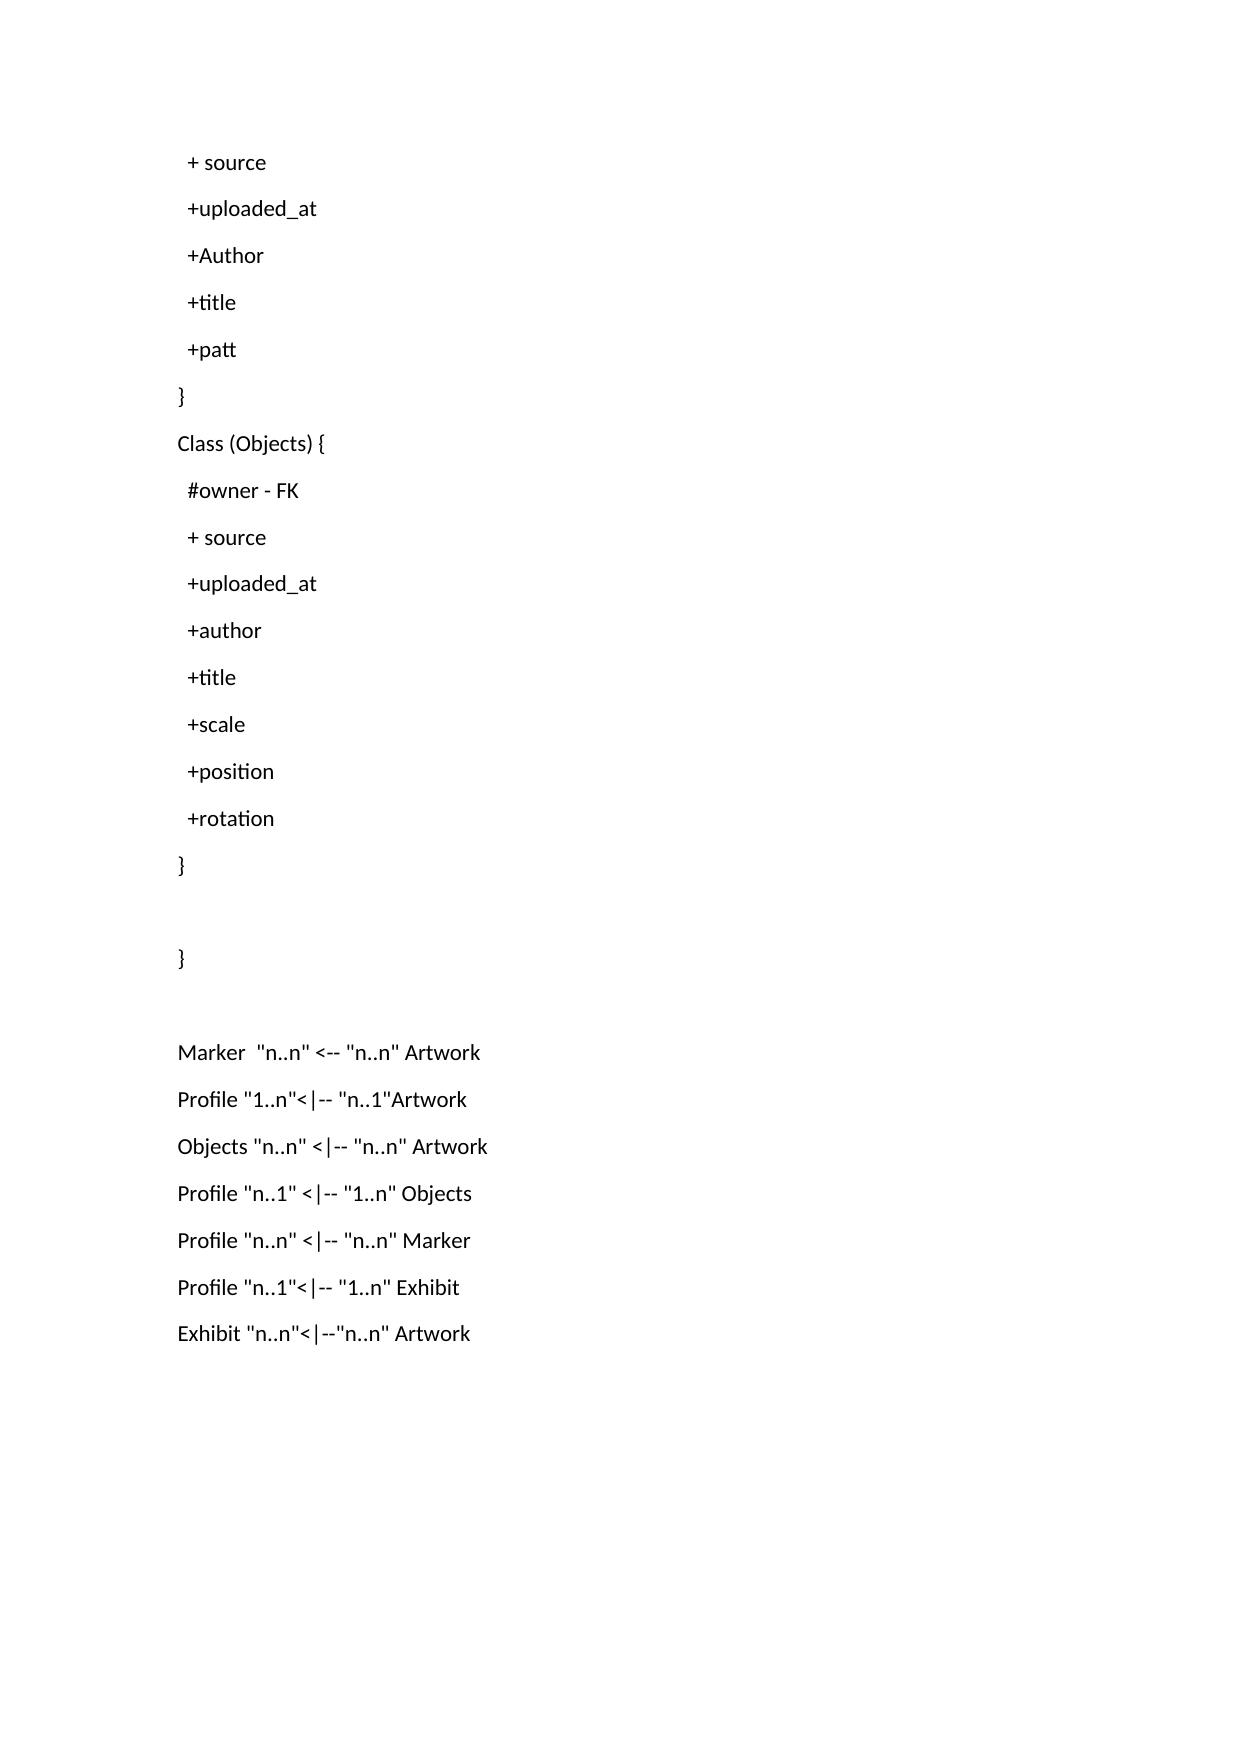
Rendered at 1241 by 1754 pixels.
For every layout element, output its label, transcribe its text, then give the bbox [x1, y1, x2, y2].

text +uploaded_at [177, 569, 1063, 597]
text +position [177, 757, 1063, 785]
text + source [177, 523, 1063, 551]
text +title [177, 288, 1063, 316]
text Marker "n..n" <-- "n..n" Artwork [177, 1038, 1063, 1066]
text } [177, 851, 1063, 879]
text Profile "n..1"<|-- "1..n" Exhibit [177, 1273, 1063, 1301]
text Profile "1..n"<|-- "n..1"Artwork [177, 1085, 1063, 1113]
text } [177, 382, 1063, 410]
text Profile "n..n" <|-- "n..n" Marker [177, 1226, 1063, 1254]
text +scale [177, 710, 1063, 738]
text +uploaded_at [177, 194, 1063, 222]
text } [177, 944, 1063, 972]
text Class (Objects) { [177, 429, 1063, 457]
text Exhibit "n..n"<|--"n..n" Artwork [177, 1319, 1063, 1347]
text +rotation [177, 804, 1063, 832]
text Objects "n..n" <|-- "n..n" Artwork [177, 1132, 1063, 1160]
text Profile "n..1" <|-- "1..n" Objects [177, 1179, 1063, 1207]
text +title [177, 663, 1063, 691]
text #owner - FK [177, 476, 1063, 504]
text + source [177, 148, 1063, 176]
text +Author [177, 241, 1063, 269]
text +patt [177, 335, 1063, 363]
text +author [177, 616, 1063, 644]
